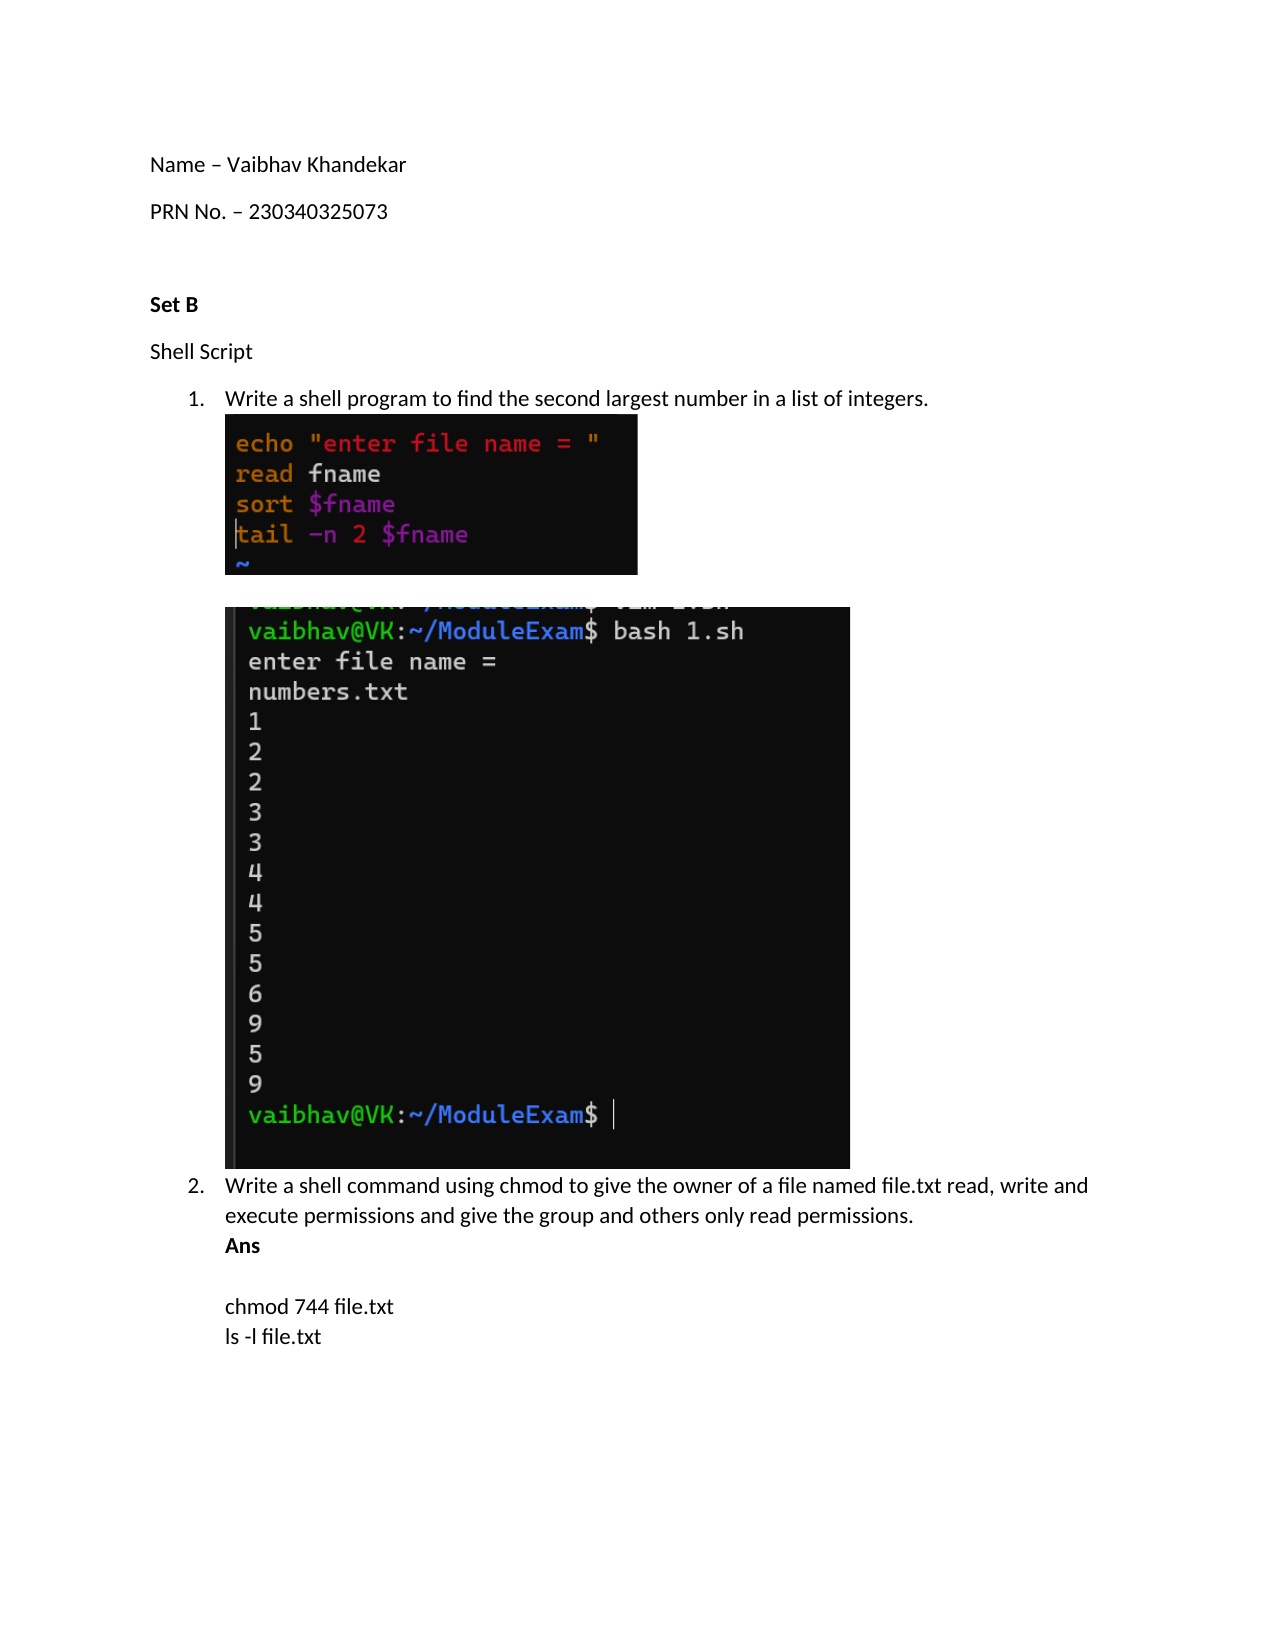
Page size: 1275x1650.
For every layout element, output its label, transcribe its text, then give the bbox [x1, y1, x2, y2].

list Ans [225, 1231, 1125, 1259]
list Write a shell command using chmod to give the owner of a file named file.txt read, write and execute permissions and give the group and others only read permissions. [187, 1171, 1125, 1229]
text PRN No. – 230340325073 [150, 197, 1125, 225]
list ls -l file.txt [225, 1322, 1125, 1350]
list Write a shell program to find the second largest number in a list of integers. [187, 384, 1125, 412]
picture [225, 414, 638, 575]
list chmod 744 file.txt [225, 1292, 1125, 1320]
text Shell Script [150, 337, 1125, 366]
text Name – Vaibhav Khandekar [150, 150, 1125, 178]
picture [225, 607, 851, 1169]
text Set B [150, 291, 1125, 319]
